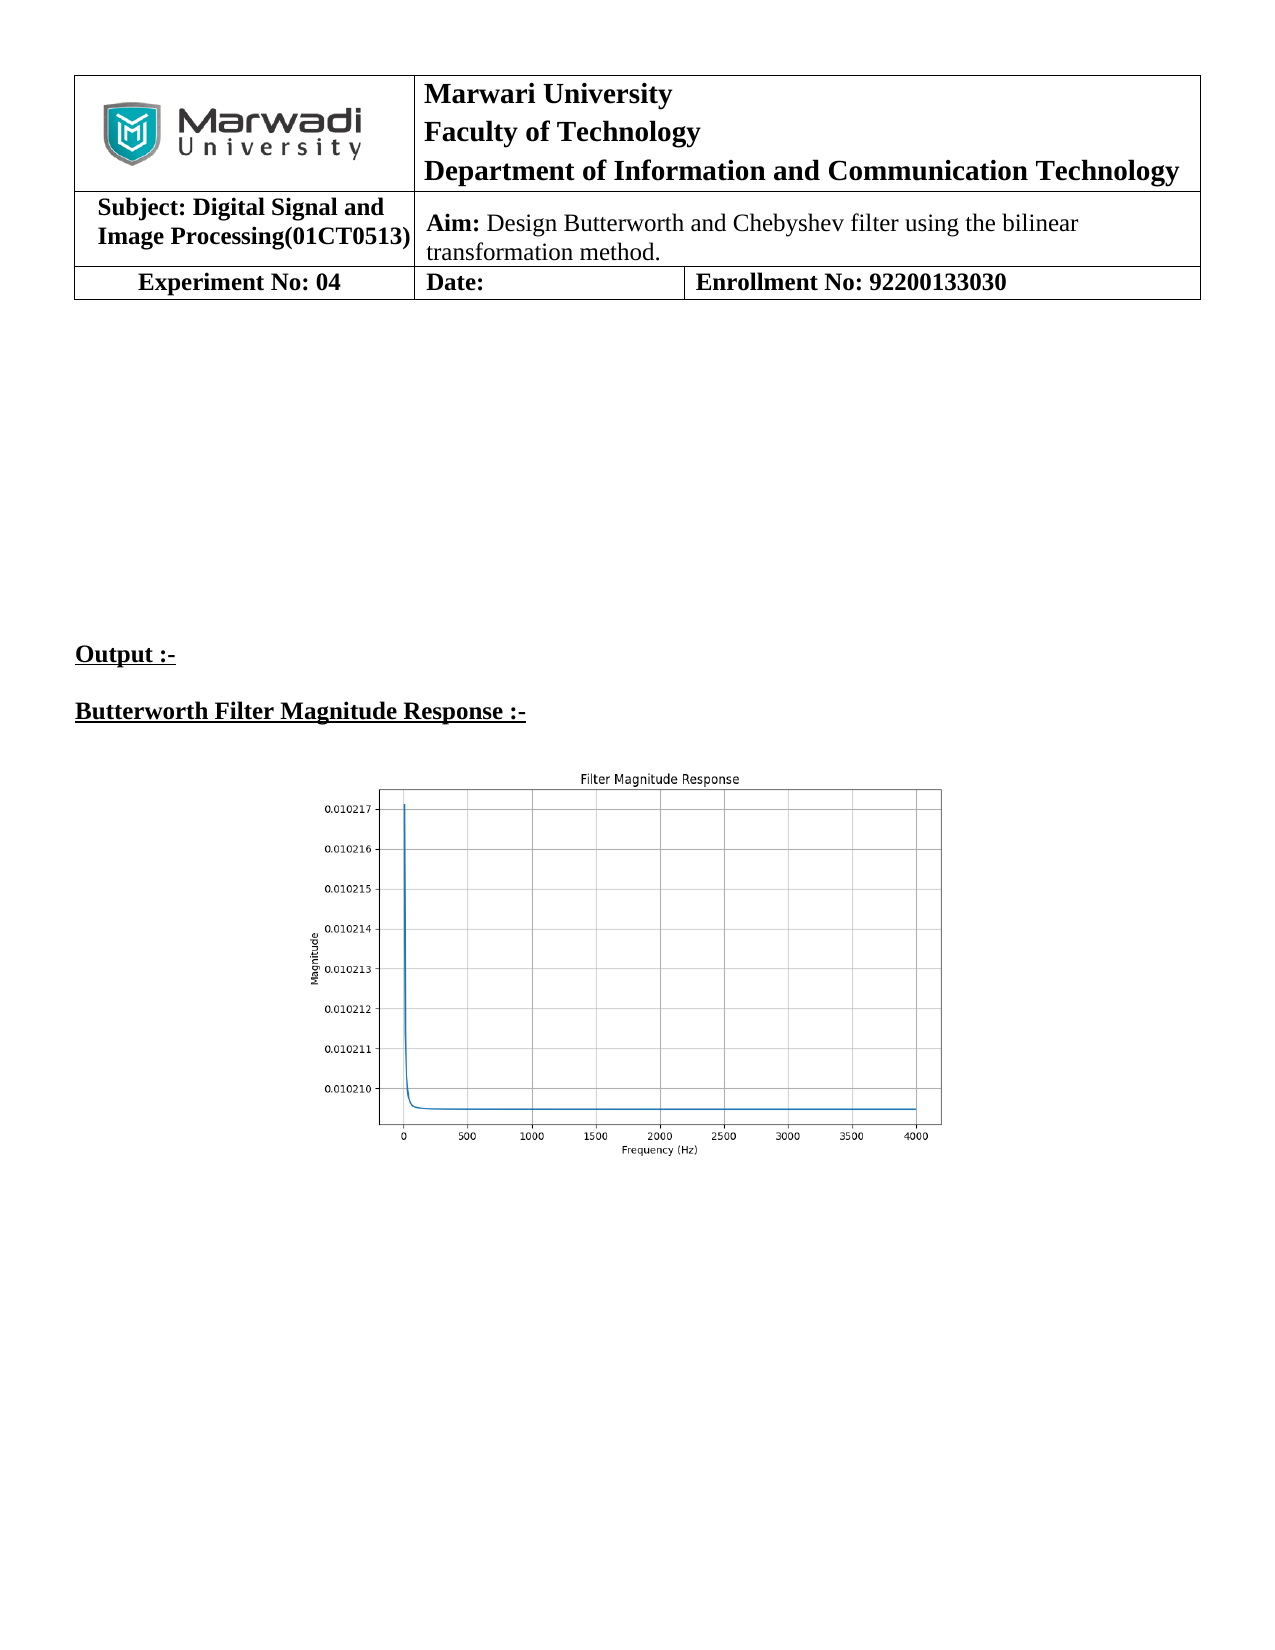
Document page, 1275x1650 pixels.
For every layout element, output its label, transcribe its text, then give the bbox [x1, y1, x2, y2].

text Butterworth Filter Magnitude Response :- [60, 696, 1242, 725]
picture [103, 102, 361, 166]
picture [288, 737, 1013, 1172]
text Output :- [60, 639, 1242, 667]
